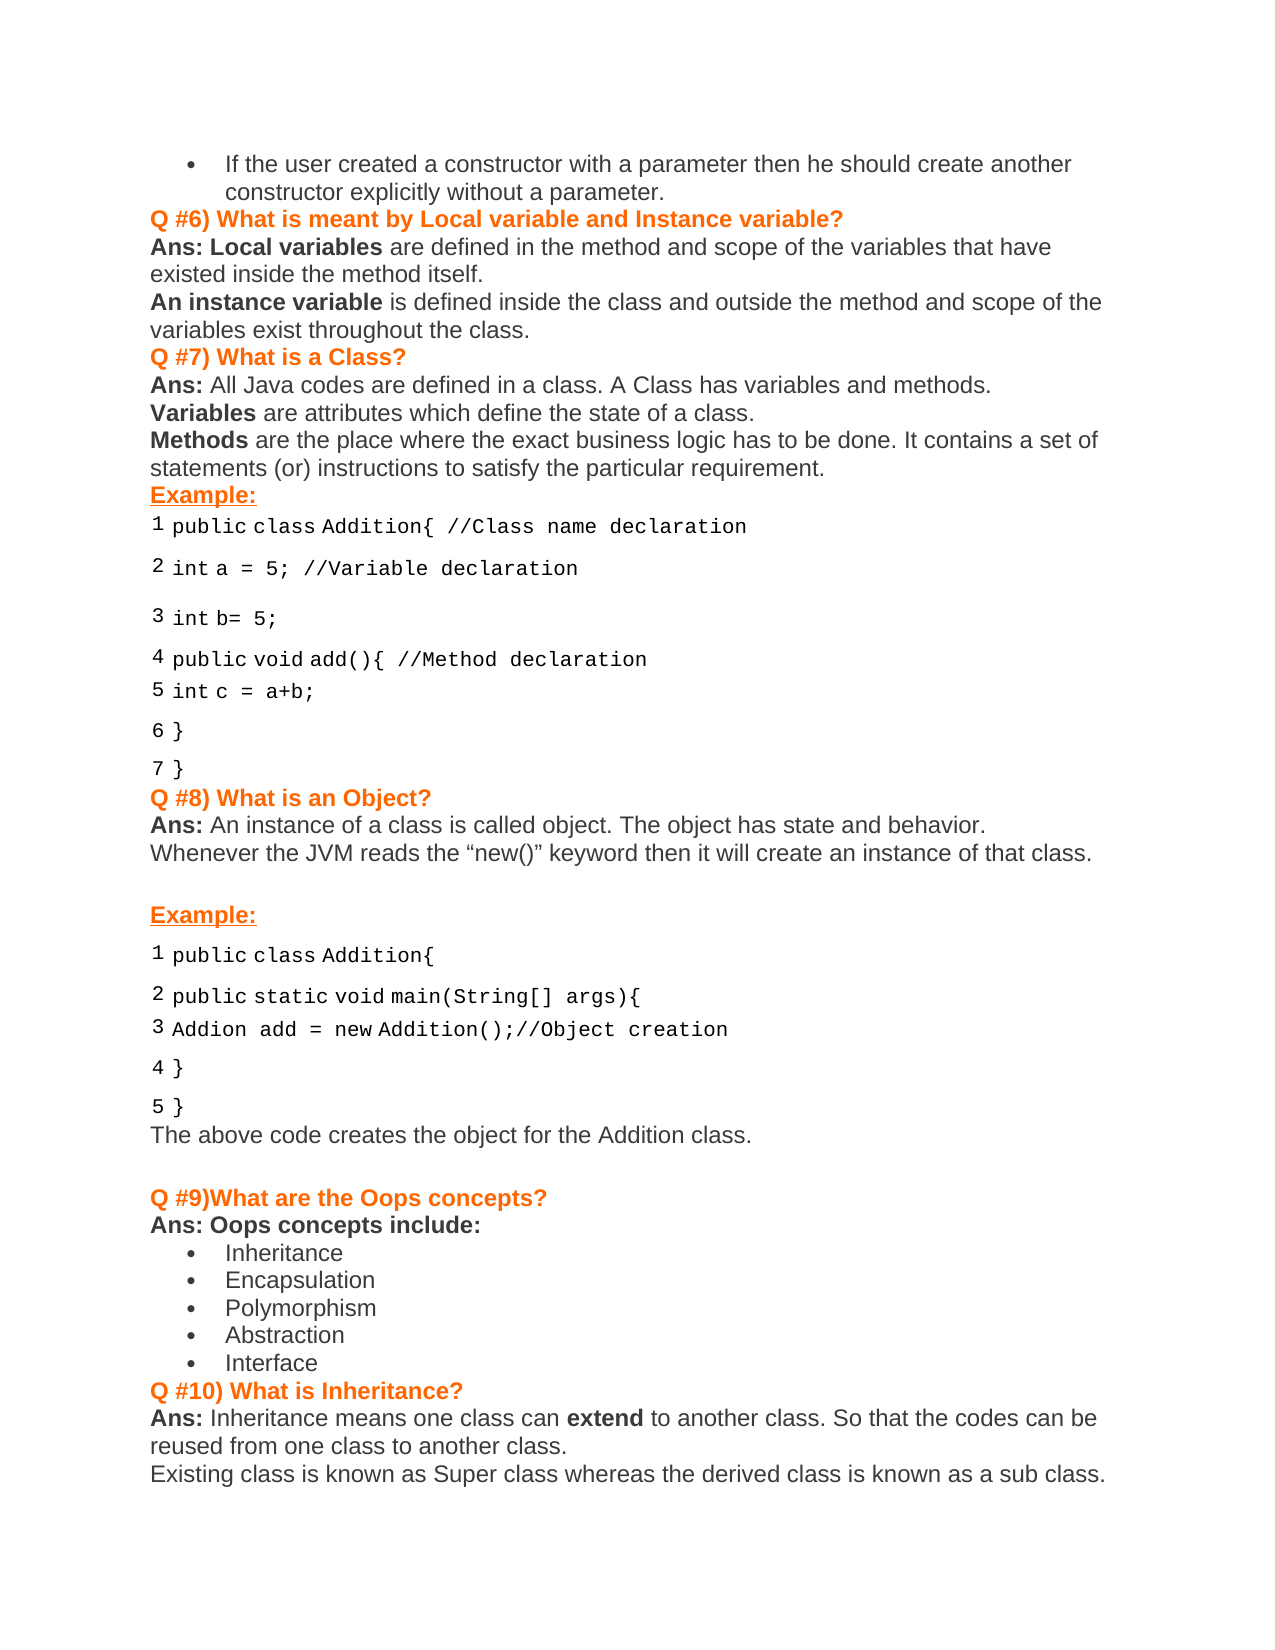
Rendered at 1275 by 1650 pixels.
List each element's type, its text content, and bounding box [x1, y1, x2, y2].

table_header 7 [150, 757, 170, 783]
table_header 3 [150, 591, 170, 641]
text Variables are attributes which define the state of a class. [150, 398, 1125, 426]
table_header public class Addition{ //Class name declaration [170, 509, 753, 542]
list If the user created a constructor with a parameter then he should create another constructor explicitly without a parameter. [187, 150, 1125, 205]
text Q #6) What is meant by Local variable and Instance variable? [150, 205, 1125, 233]
table_header public class Addition{ [170, 929, 642, 979]
table_header 1 [150, 509, 170, 542]
text The above code creates the object for the Addition class. [150, 1121, 1125, 1148]
table_cell 4 [150, 641, 170, 674]
table_header } [170, 757, 191, 783]
table_header Addion add = new Addition();//Object creation [170, 1011, 734, 1044]
text An instance variable is defined inside the class and outside the method and scope of the variables exist throughout the class. [150, 288, 1125, 343]
text Example: [150, 901, 1125, 929]
table_cell 4 [150, 1044, 170, 1094]
list Polymorphism [187, 1294, 1125, 1321]
text Ans: An instance of a class is called object. The object has state and behavior. [150, 811, 1125, 839]
text Ans: All Java codes are defined in a class. A Class has variables and methods. [150, 371, 1125, 398]
table_header 5 [150, 674, 170, 707]
text Q #9)What are the Oops concepts? [150, 1183, 1125, 1211]
table_header int c = a+b; [170, 674, 322, 707]
list Inheritance [187, 1239, 1125, 1266]
table_cell 6 [150, 707, 170, 757]
table_cell 2 [150, 979, 170, 1011]
text Q #10) What is Inheritance? [150, 1377, 1125, 1404]
text Ans: Oops concepts include: [150, 1211, 1125, 1239]
table_header int b= 5; [170, 591, 649, 641]
table_cell } [170, 1044, 730, 1094]
text Example: [150, 481, 1125, 509]
table_header 3 [150, 1011, 170, 1044]
text Q #8) What is an Object? [150, 783, 1125, 811]
table_cell int a = 5; //Variable declaration [170, 542, 748, 591]
table_header 5 [150, 1094, 170, 1121]
text Existing class is known as Super class whereas the derived class is known as a sub class. [150, 1459, 1125, 1487]
table_cell public static void main(String[] args){ [170, 979, 647, 1011]
list Abstraction [187, 1321, 1125, 1349]
text Methods are the place where the exact business logic has to be done. It contains a set of statements (or) instructions to satisfy the particular requirement. [150, 426, 1125, 481]
text Whenever the JVM reads the “new()” keyword then it will create an instance of that class. [150, 839, 1125, 866]
table_header 1 [150, 929, 170, 979]
text Ans: Local variables are defined in the method and scope of the variables that have existed inside the method itself. [150, 233, 1125, 288]
text Ans: Inheritance means one class can extend to another class. So that the codes can be reused from one class to another class. [150, 1404, 1125, 1459]
list Interface [187, 1349, 1125, 1377]
table_cell 2 [150, 542, 170, 591]
list Encapsulation [187, 1266, 1125, 1294]
table_header } [170, 1094, 191, 1121]
table_cell } [170, 707, 317, 757]
table_cell public void add(){ //Method declaration [170, 641, 653, 674]
text Q #7) What is a Class? [150, 343, 1125, 371]
